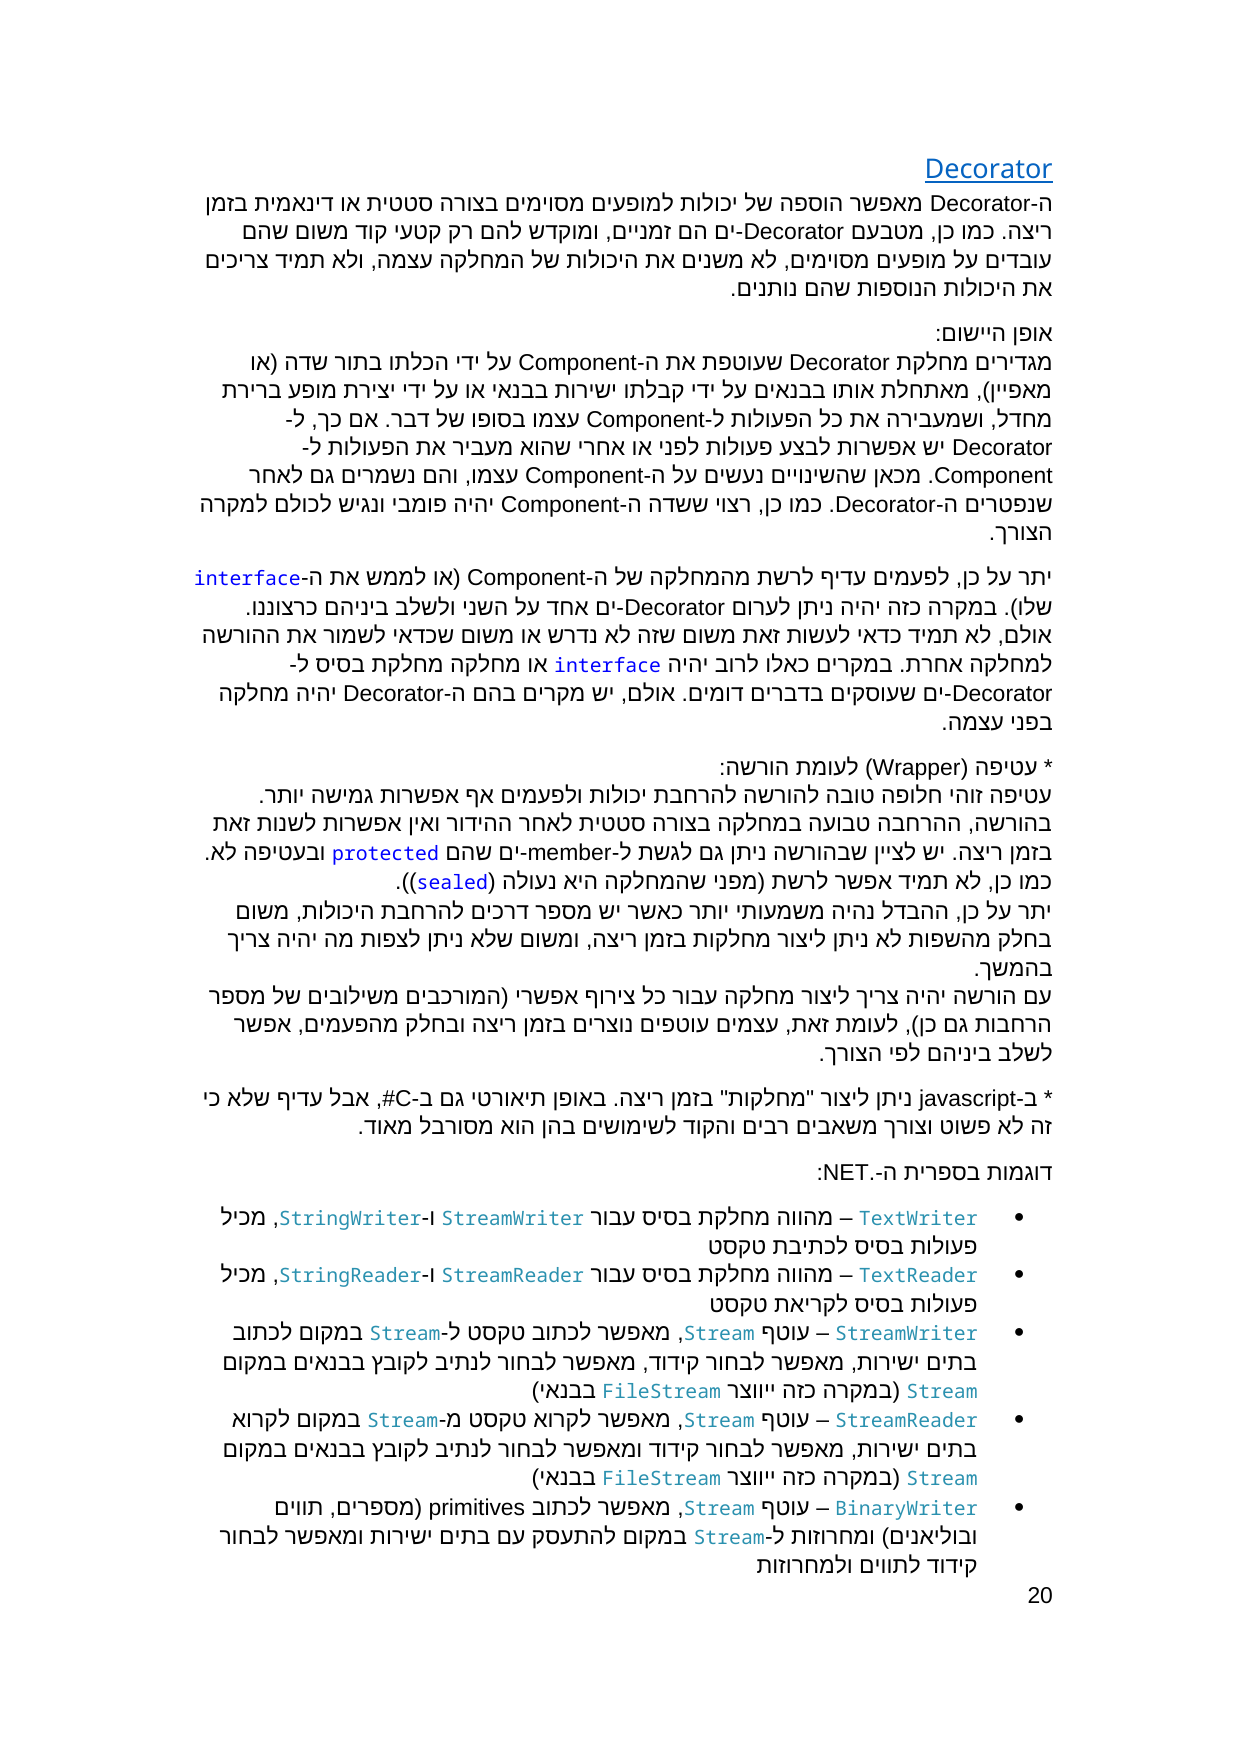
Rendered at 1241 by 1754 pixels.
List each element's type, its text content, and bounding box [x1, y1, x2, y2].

text * עטיפה (Wrapper) לעומת הורשה: עטיפה זוהי חלופה טובה להורשה להרחבת יכולות ולפעמים אף אפשרות גמישה יותר. בהורשה, ההרחבה טבועה במחלקה בצורה סטטית לאחר ההידור ואין אפשרות לשנות זאת בזמן ריצה. יש לציין שבהורשה ניתן גם לגשת ל-member-ים שהם protected ובעטיפה לא. כמו כן, לא תמיד אפשר לרשת (מפני שהמחלקה היא נעולה (sealed)). יתר על כן, ההבדל נהיה משמעותי יותר כאשר יש מספר דרכים להרחבת היכולות, משום בחלק מהשפות לא ניתן ליצור מחלקות בזמן ריצה, ומשום שלא ניתן לצפות מה יהיה צריך בהמשך. עם הורשה יהיה צריך ליצור מחלקה עבור כל צירוף אפשרי (המורכבים משילובים של מספר הרחבות גם כן), לעומת זאת, עצמים עוטפים נוצרים בזמן ריצה ובחלק מהפעמים, אפשר לשלב ביניהם לפי הצורך. [187, 753, 1053, 1066]
text * ב-javascript ניתן ליצור "מחלקות" בזמן ריצה. באופן תיאורטי גם ב-C#, אבל עדיף שלא כי זה לא פשוט וצורך משאבים רבים והקוד לשימושים בהן הוא מסורבל מאוד. [187, 1085, 1053, 1140]
subtitle Decorator [187, 150, 1053, 187]
list StreamWriter – עוטף Stream, מאפשר לכתוב טקסט ל-Stream במקום לכתוב בתים ישירות, מאפשר לבחור קידוד, מאפשר לבחור לנתיב לקובץ בבנאים במקום Stream (במקרה כזה ייווצר FileStream בבנאי) [187, 1319, 1015, 1404]
list BinaryWriter – עוטף Stream, מאפשר לכתוב primitives (מספרים, תווים ובוליאנים) ומחרוזות ל-Stream במקום להתעסק עם בתים ישירות ומאפשר לבחור קידוד לתווים ולמחרוזות [187, 1493, 1015, 1579]
text ה-Decorator מאפשר הוספה של יכולות למופעים מסוימים בצורה סטטית או דינאמית בזמן ריצה. כמו כן, מטבעם Decorator-ים הם זמניים, ומוקדש להם רק קטעי קוד משום שהם עובדים על מופעים מסוימים, לא משנים את היכולות של המחלקה עצמה, ולא תמיד צריכים את היכולות הנוספות שהם נותנים. [187, 190, 1053, 301]
text אופן היישום: מגדירים מחלקת Decorator שעוטפת את ה-Component על ידי הכלתו בתור שדה (או מאפיין), מאתחלת אותו בבנאים על ידי קבלתו ישירות בבנאי או על ידי יצירת מופע ברירת מחדל, ושמעבירה את כל הפעולות ל-Component עצמו בסופו של דבר. אם כך, ל-Decorator יש אפשרות לבצע פעולות לפני או אחרי שהוא מעביר את הפעולות ל-Component. מכאן שהשינויים נעשים על ה-Component עצמו, והם נשמרים גם לאחר שנפטרים ה-Decorator. כמו כן, רצוי ששדה ה-Component יהיה פומבי ונגיש לכולם למקרה הצורך. [187, 320, 1053, 546]
text דוגמות בספרית ה-.NET: [187, 1158, 1053, 1185]
list TextReader – מהווה מחלקת בסיס עבור StreamReader ו-StringReader, מכיל פעולות בסיס לקריאת טקסט [187, 1261, 1015, 1317]
text יתר על כן, לפעמים עדיף לרשת מהמחלקה של ה-Component (או לממש את ה-interface שלו). במקרה כזה יהיה ניתן לערום Decorator-ים אחד על השני ולשלב ביניהם כרצוננו. אולם, לא תמיד כדאי לעשות זאת משום שזה לא נדרש או משום שכדאי לשמור את ההורשה למחלקה אחרת. במקרים כאלו לרוב יהיה interface או מחלקה מחלקת בסיס ל-Decorator-ים שעוסקים בדברים דומים. אולם, יש מקרים בהם ה-Decorator יהיה מחלקה בפני עצמה. [187, 564, 1053, 735]
list StreamReader – עוטף Stream, מאפשר לקרוא טקסט מ-Stream במקום לקרוא בתים ישירות, מאפשר לבחור קידוד ומאפשר לבחור לנתיב לקובץ בבנאים במקום Stream (במקרה כזה ייווצר FileStream בבנאי) [187, 1406, 1015, 1491]
list TextWriter – מהווה מחלקת בסיס עבור StreamWriter ו-StringWriter, מכיל פעולות בסיס לכתיבת טקסט [187, 1203, 1015, 1259]
